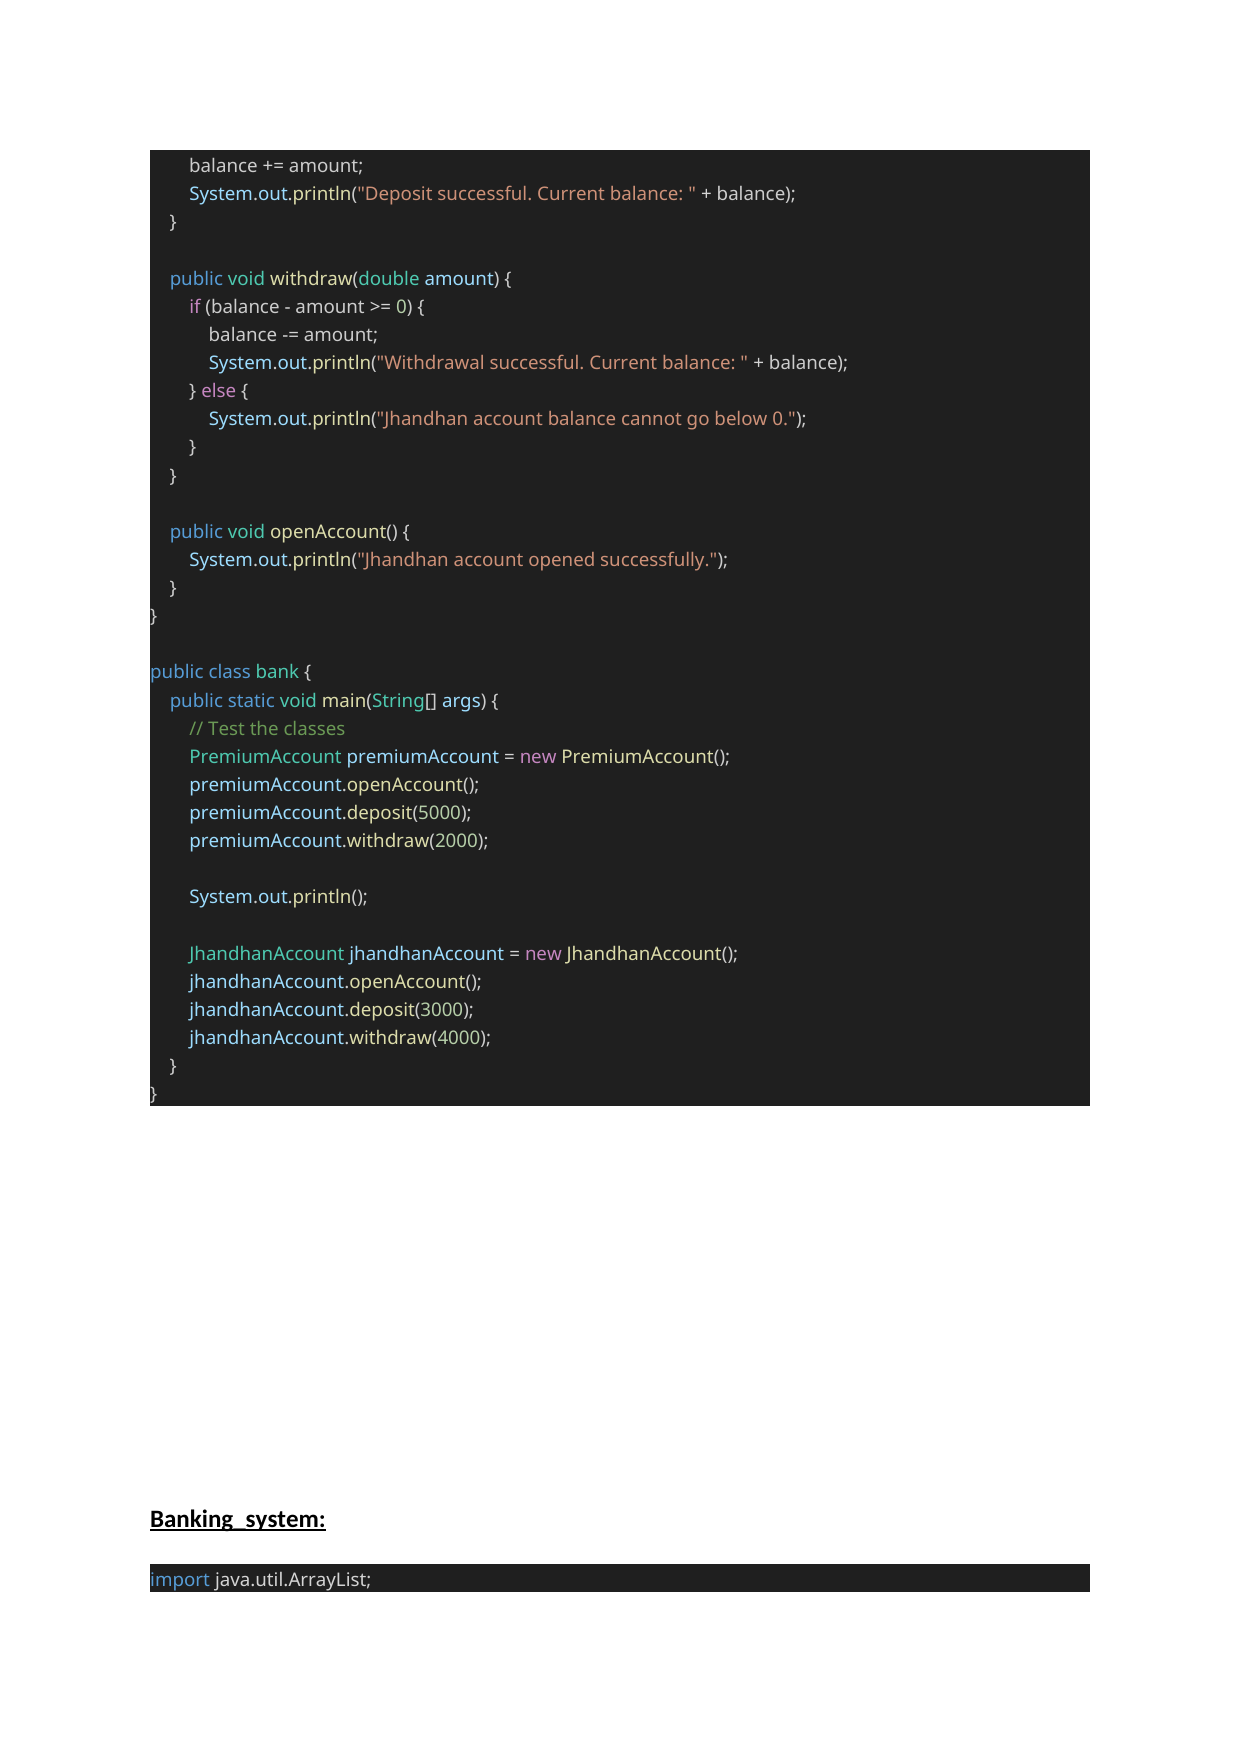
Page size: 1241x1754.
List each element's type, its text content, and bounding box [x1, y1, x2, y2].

text } [150, 431, 1090, 459]
text premiumAccount.openAccount(); [150, 769, 1090, 797]
text System.out.println("Deposit successful. Current balance: " + balance); [150, 178, 1090, 206]
text System.out.println(); [150, 881, 1090, 909]
text System.out.println("Jhandhan account balance cannot go below 0."); [150, 403, 1090, 431]
text } [150, 459, 1090, 487]
text } [150, 572, 1090, 600]
text } else { [150, 375, 1090, 403]
text balance -= amount; [150, 319, 1090, 347]
text } [150, 1050, 1090, 1078]
text } [150, 600, 1090, 628]
text import java.util.ArrayList; [150, 1564, 1090, 1592]
text jhandhanAccount.withdraw(4000); [150, 1022, 1090, 1050]
text Banking_system: [150, 1503, 1090, 1533]
text // Test the classes [150, 712, 1090, 741]
text System.out.println("Jhandhan account opened successfully."); [150, 544, 1090, 572]
text public void withdraw(double amount) { [150, 262, 1090, 291]
text PremiumAccount premiumAccount = new PremiumAccount(); [150, 741, 1090, 769]
text jhandhanAccount.openAccount(); [150, 966, 1090, 994]
text public class bank { [150, 656, 1090, 684]
text public static void main(String[] args) { [150, 684, 1090, 712]
text balance += amount; [150, 150, 1090, 178]
text } [150, 1078, 1090, 1106]
text public void openAccount() { [150, 516, 1090, 544]
text System.out.println("Withdrawal successful. Current balance: " + balance); [150, 347, 1090, 375]
text premiumAccount.withdraw(2000); [150, 825, 1090, 853]
text JhandhanAccount jhandhanAccount = new JhandhanAccount(); [150, 937, 1090, 966]
text } [150, 206, 1090, 234]
text if (balance - amount >= 0) { [150, 291, 1090, 319]
text jhandhanAccount.deposit(3000); [150, 994, 1090, 1022]
text premiumAccount.deposit(5000); [150, 797, 1090, 825]
